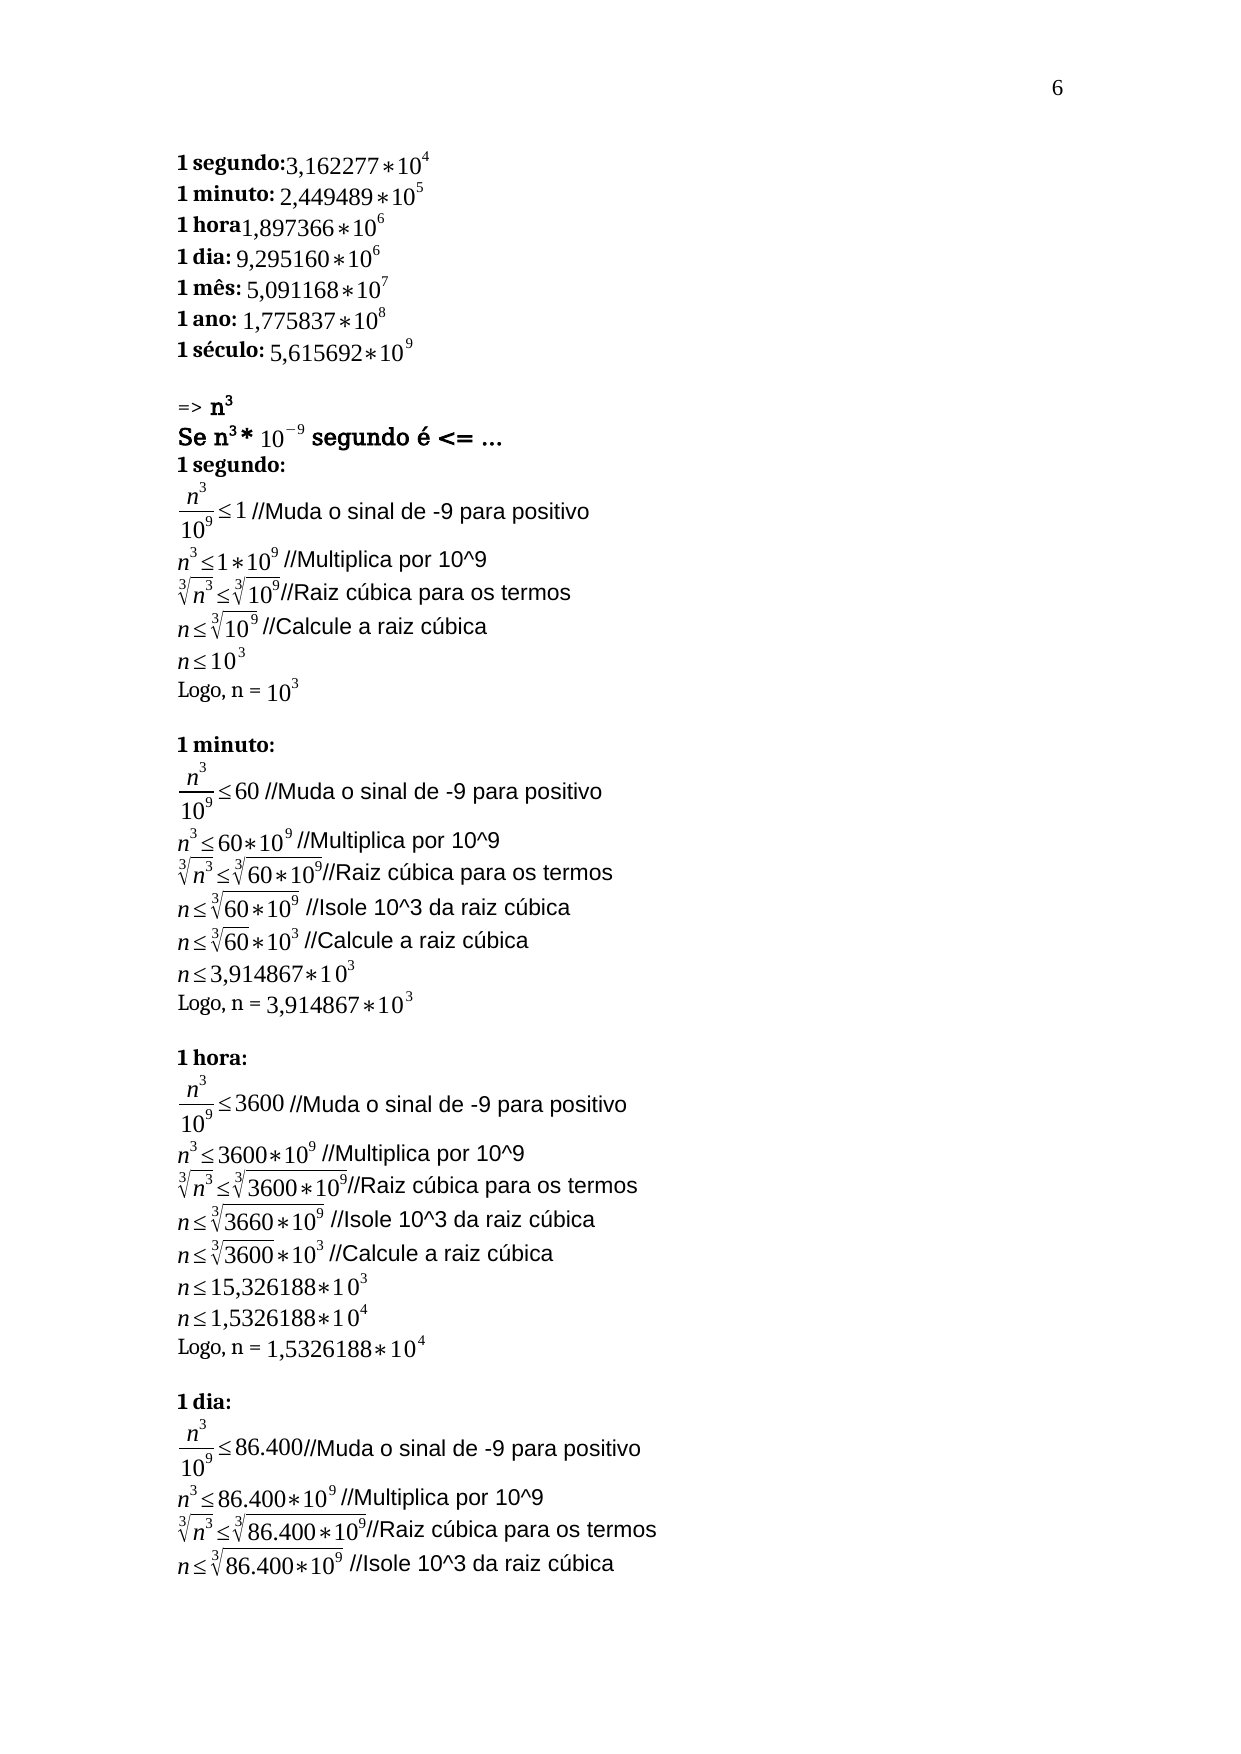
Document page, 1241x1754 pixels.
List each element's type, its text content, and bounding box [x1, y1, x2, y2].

text => n3 [177, 392, 1063, 420]
text //Muda o sinal de -9 para positivo [177, 478, 1063, 544]
text 1 minuto: [177, 732, 1063, 758]
text 1 segundo: [177, 148, 1063, 179]
text //Multiplica por 10^9 [177, 1137, 1063, 1168]
text 1 segundo: [177, 452, 1063, 478]
text //Raiz cúbica para os termos [177, 1168, 1063, 1203]
text //Muda o sinal de -9 para positivo [177, 1071, 1063, 1137]
text 1 hora [177, 210, 1063, 241]
text //Raiz cúbica para os termos [177, 575, 1063, 609]
text 1 dia: [177, 241, 1063, 272]
text //Calcule a raiz cúbica [177, 1237, 1063, 1269]
text //Multiplica por 10^9 [177, 824, 1063, 856]
text //Isole 10^3 da raiz cúbica [177, 1203, 1063, 1237]
text 1 dia: [177, 1389, 1063, 1415]
text //Raiz cúbica para os termos [177, 856, 1063, 890]
text //Multiplica por 10^9 [177, 544, 1063, 575]
text 1 século: [177, 334, 1063, 366]
text Logo, n = [177, 674, 1063, 706]
text //Calcule a raiz cúbica [177, 924, 1063, 956]
text Logo, n = [177, 987, 1063, 1018]
text Logo, n = [177, 1331, 1063, 1362]
text //Isole 10^3 da raiz cúbica [177, 1547, 1063, 1581]
text //Raiz cúbica para os termos [177, 1512, 1063, 1547]
text 1 ano: [177, 303, 1063, 334]
text //Isole 10^3 da raiz cúbica [177, 890, 1063, 924]
text //Multiplica por 10^9 [177, 1481, 1063, 1512]
text 1 mês: [177, 272, 1063, 303]
text //Muda o sinal de -9 para positivo [177, 758, 1063, 824]
text //Muda o sinal de -9 para positivo [177, 1415, 1063, 1481]
text 1 minuto: [177, 179, 1063, 210]
text //Calcule a raiz cúbica [177, 609, 1063, 643]
text Se n3 * segundo é <= ... [177, 420, 1063, 452]
text 1 hora: [177, 1045, 1063, 1071]
